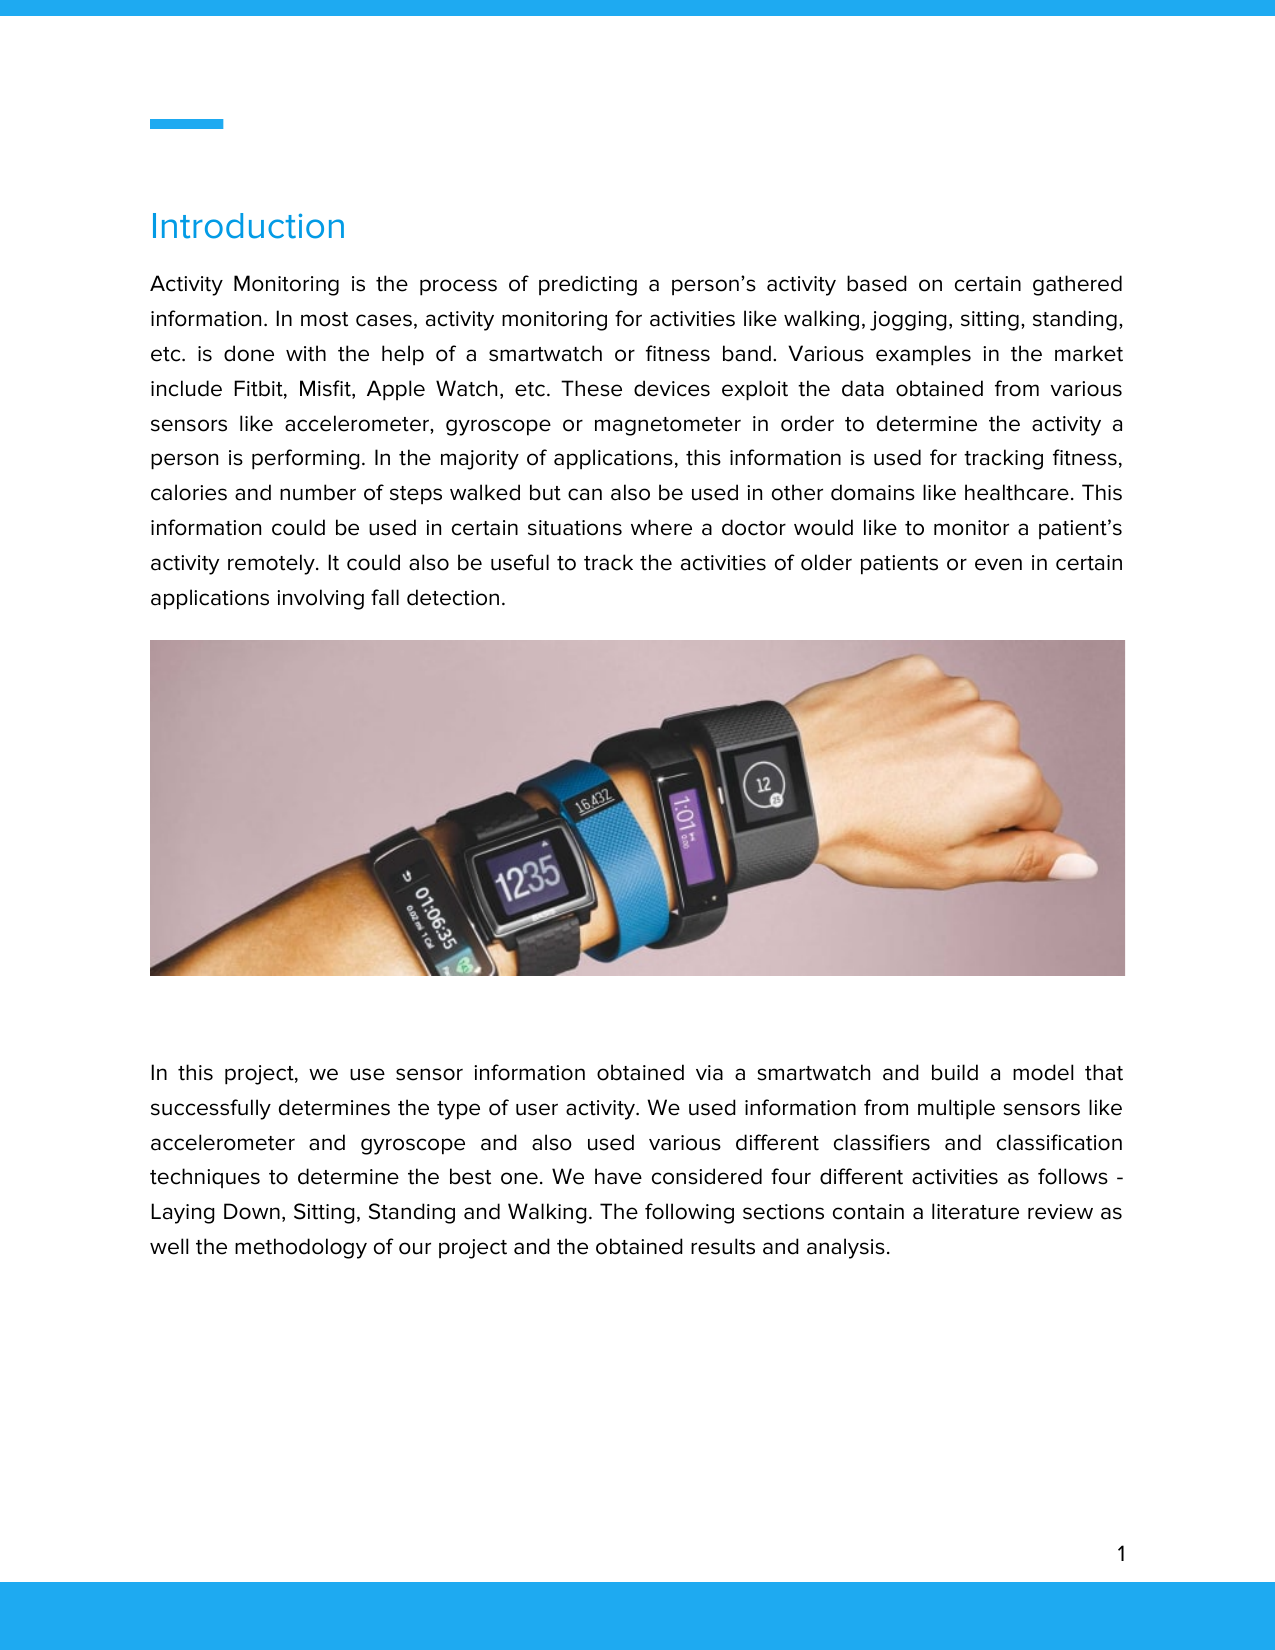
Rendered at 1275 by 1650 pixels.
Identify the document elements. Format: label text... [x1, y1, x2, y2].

picture [0, 1582, 1275, 1650]
picture [0, 0, 1275, 16]
subtitle Introduction [150, 204, 1125, 249]
text In this project, we use sensor information obtained via a smartwatch and build a model that successfully determines the type of user activity. We used information from multiple sensors like accelerometer and gyroscope and also used various different classifiers and classification techniques to determine the best one. We have considered four different activities as follows - Laying Down, Sitting, Standing and Walking. The following sections contain a literature review as well the methodology of our project and the obtained results and analysis. [150, 1059, 1125, 1261]
picture [150, 119, 224, 129]
text Activity Monitoring is the process of predicting a person’s activity based on certain gathered information. In most cases, activity monitoring for activities like walking, jogging, sitting, standing, etc. is done with the help of a smartwatch or fitness band. Various examples in the market include Fitbit, Misfit, Apple Watch, etc. These devices exploit the data obtained from various sensors like accelerometer, gyroscope or magnetometer in order to determine the activity a person is performing. In the majority of applications, this information is used for tracking fitness, calories and number of steps walked but can also be used in other domains like healthcare. This information could be used in certain situations where a doctor would like to monitor a patient’s activity remotely. It could also be useful to track the activities of older patients or even in certain applications involving fall detection. [150, 270, 1125, 612]
picture [150, 640, 1125, 976]
